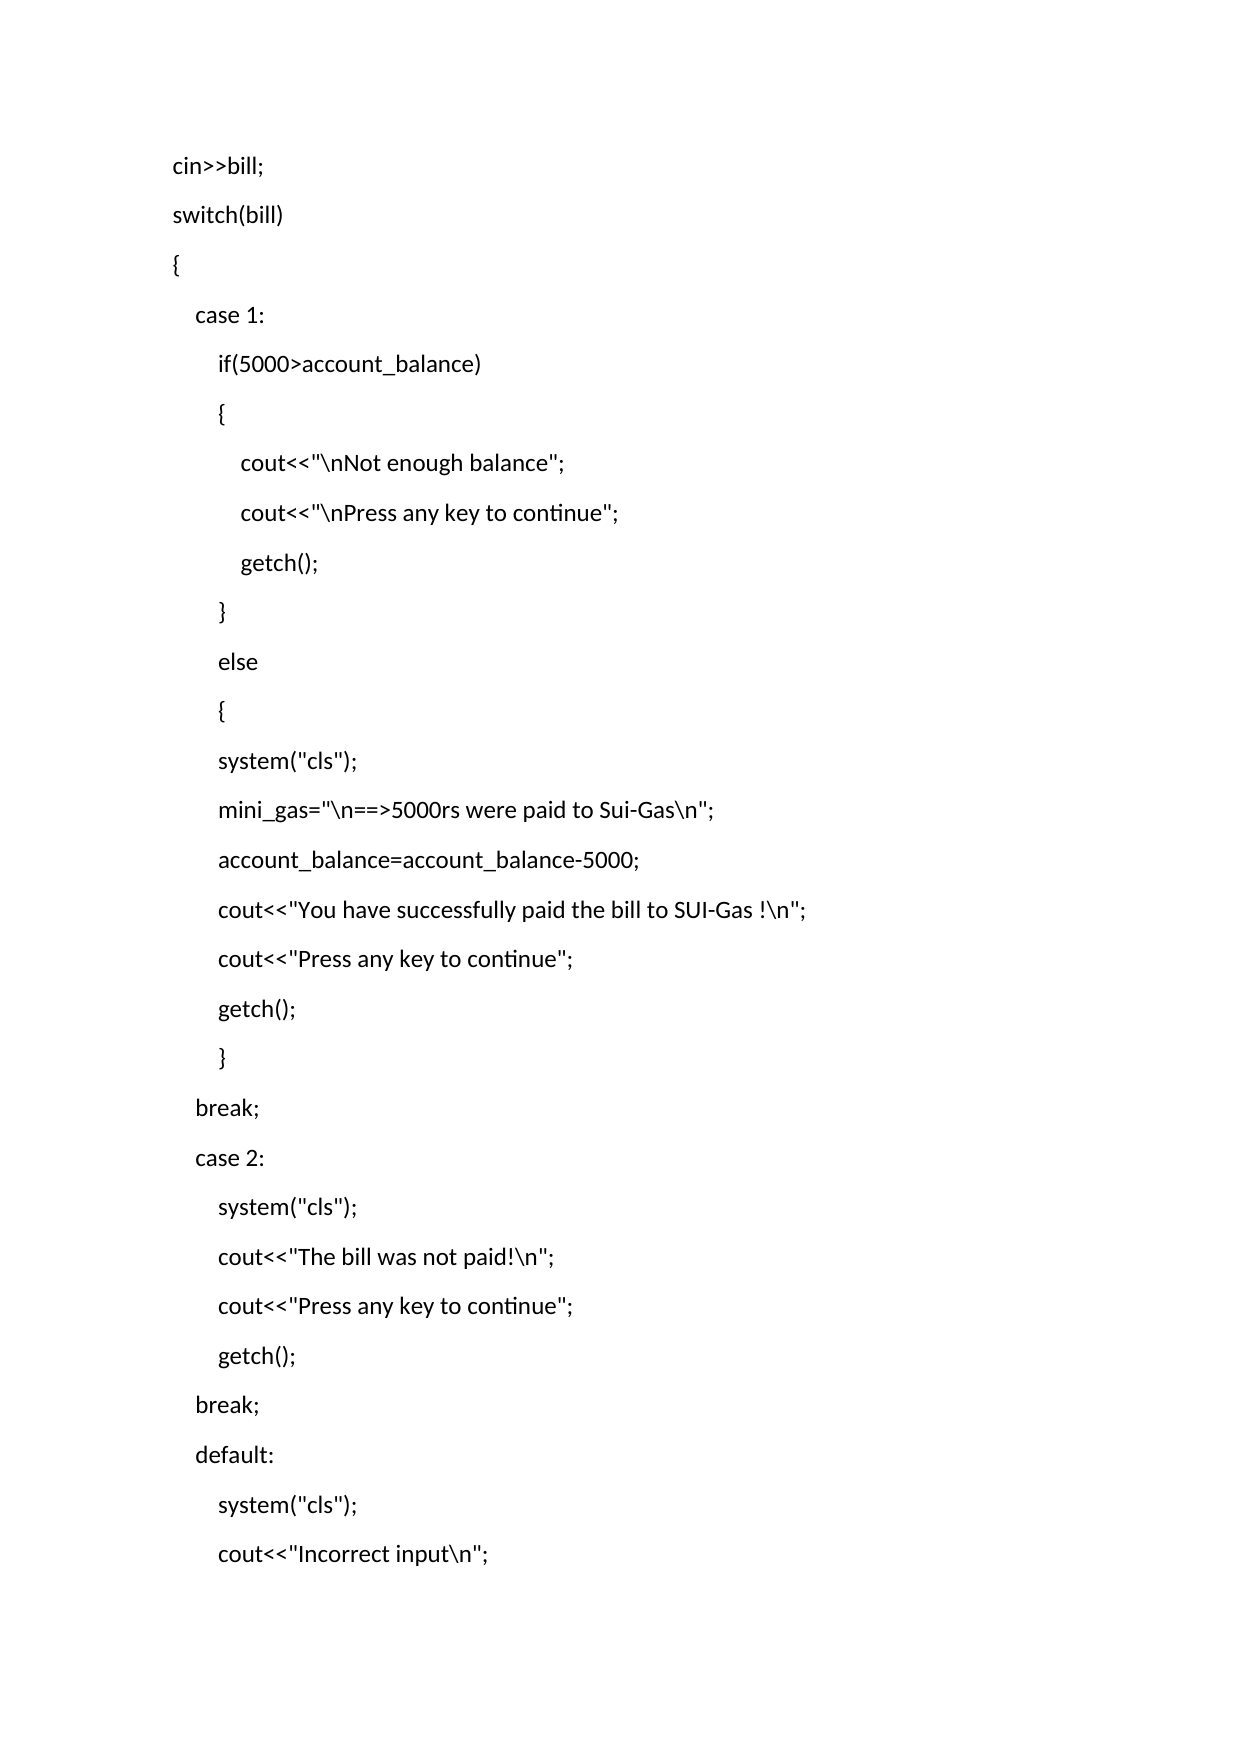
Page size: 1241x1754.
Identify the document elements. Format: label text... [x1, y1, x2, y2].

text { [150, 249, 1090, 280]
text getch(); [150, 547, 1090, 577]
text getch(); [150, 993, 1090, 1023]
text if(5000>account_balance) [150, 348, 1090, 379]
text { [150, 398, 1090, 428]
text account_balance=account_balance-5000; [150, 844, 1090, 875]
text else [150, 646, 1090, 676]
text cout<<"Incorrect input\n"; [150, 1538, 1090, 1569]
text cout<<"\nPress any key to continue"; [150, 497, 1090, 528]
text } [150, 1042, 1090, 1073]
text system("cls"); [150, 1489, 1090, 1519]
text break; [150, 1389, 1090, 1420]
text system("cls"); [150, 1191, 1090, 1222]
text cin>>bill; [150, 150, 1090, 181]
text mini_gas="\n==>5000rs were paid to Sui-Gas\n"; [150, 794, 1090, 825]
text case 2: [150, 1142, 1090, 1172]
text getch(); [150, 1340, 1090, 1371]
text cout<<"\nNot enough balance"; [150, 447, 1090, 478]
text { [150, 695, 1090, 726]
text system("cls"); [150, 745, 1090, 776]
text default: [150, 1439, 1090, 1470]
text cout<<"You have successfully paid the bill to SUI-Gas !\n"; [150, 894, 1090, 924]
text switch(bill) [150, 199, 1090, 230]
text break; [150, 1092, 1090, 1123]
text cout<<"Press any key to continue"; [150, 1290, 1090, 1321]
text cout<<"The bill was not paid!\n"; [150, 1241, 1090, 1271]
text cout<<"Press any key to continue"; [150, 943, 1090, 974]
text case 1: [150, 299, 1090, 329]
text } [150, 596, 1090, 627]
